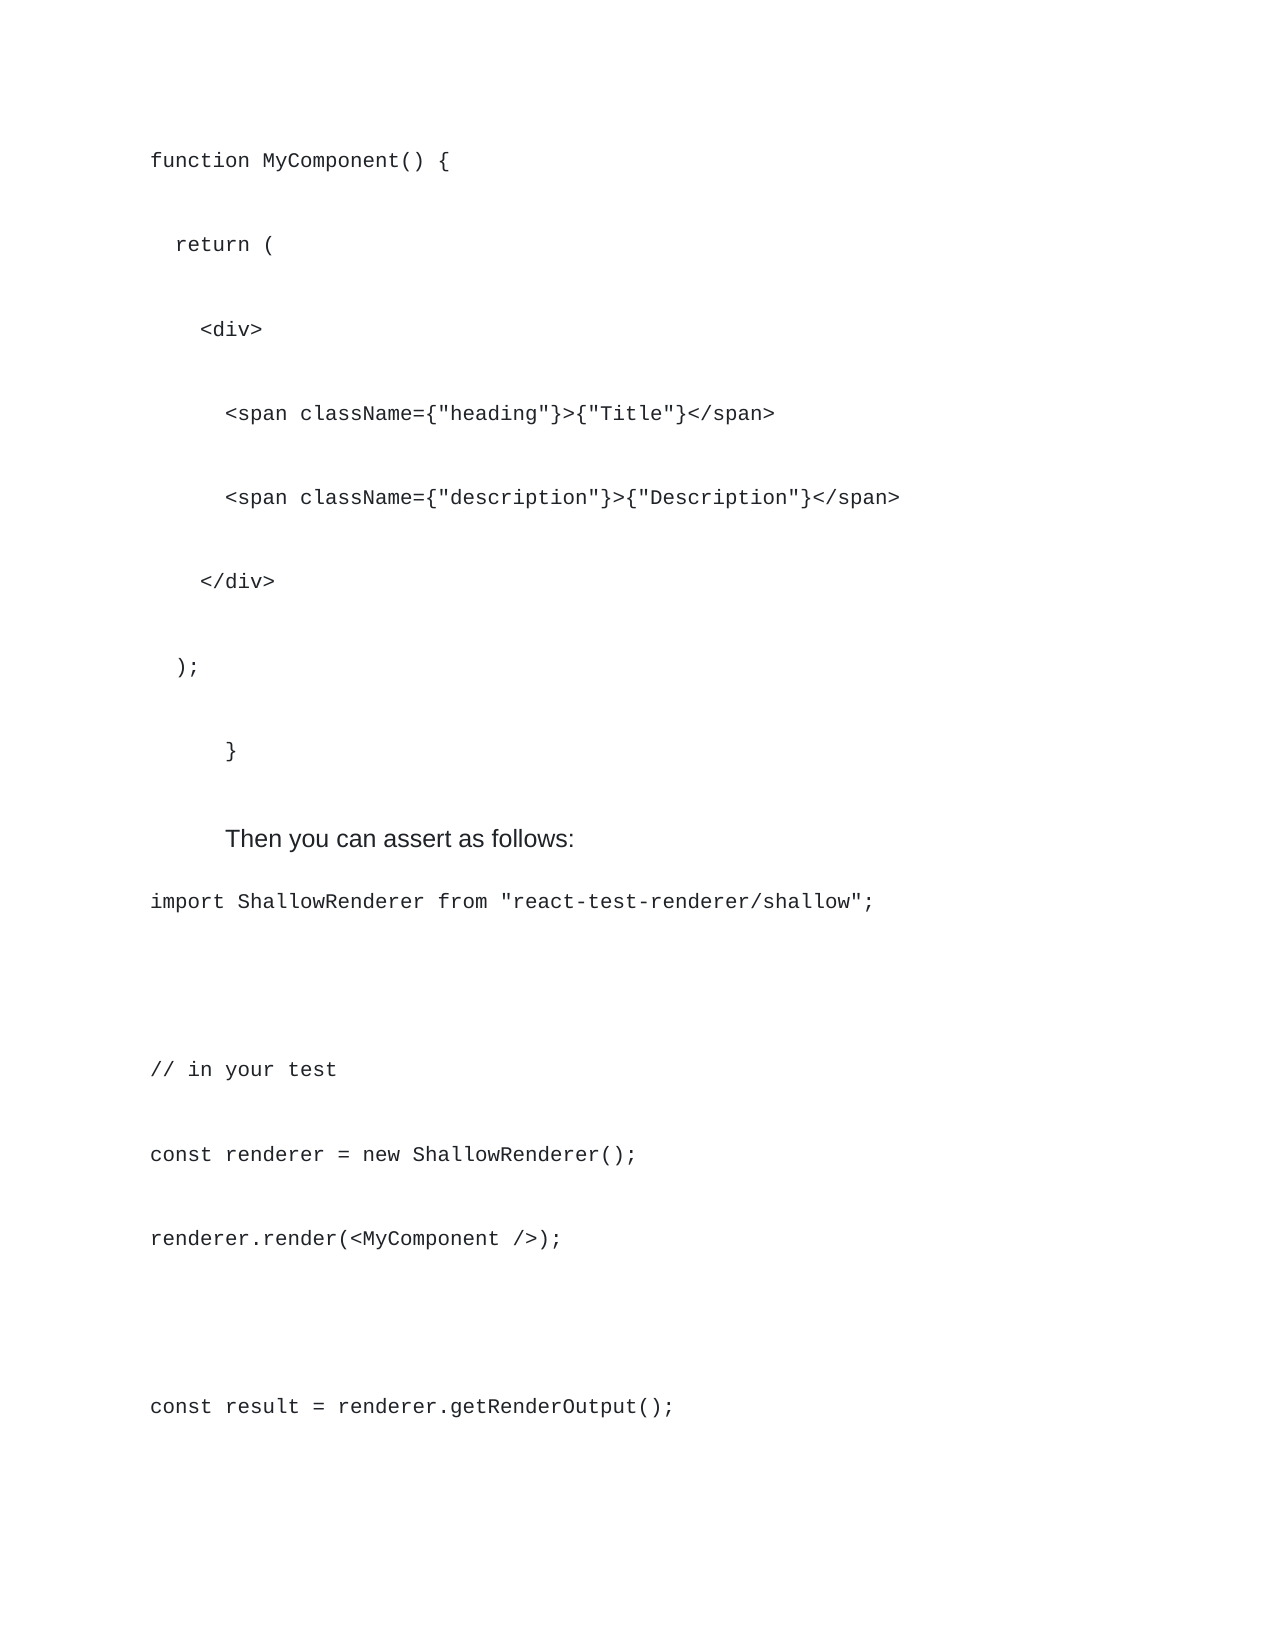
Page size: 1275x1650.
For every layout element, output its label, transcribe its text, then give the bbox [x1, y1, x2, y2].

text return ( [150, 234, 1125, 258]
text const result = renderer.getRenderOutput(); [150, 1396, 1125, 1420]
text const renderer = new ShallowRenderer(); [150, 1144, 1125, 1167]
text Then you can assert as follows: [225, 824, 1125, 853]
text } [225, 740, 1125, 763]
text <span className={"description"}>{"Description"}</span> [150, 487, 1125, 511]
text <div> [150, 318, 1125, 342]
text ); [150, 656, 1125, 679]
text function MyComponent() { [150, 150, 1125, 174]
text // in your test [150, 1059, 1125, 1083]
text import ShallowRenderer from "react-test-renderer/shallow"; [150, 891, 1125, 914]
text <span className={"heading"}>{"Title"}</span> [150, 403, 1125, 426]
text </div> [150, 571, 1125, 595]
text renderer.render(<MyComponent />); [150, 1228, 1125, 1252]
